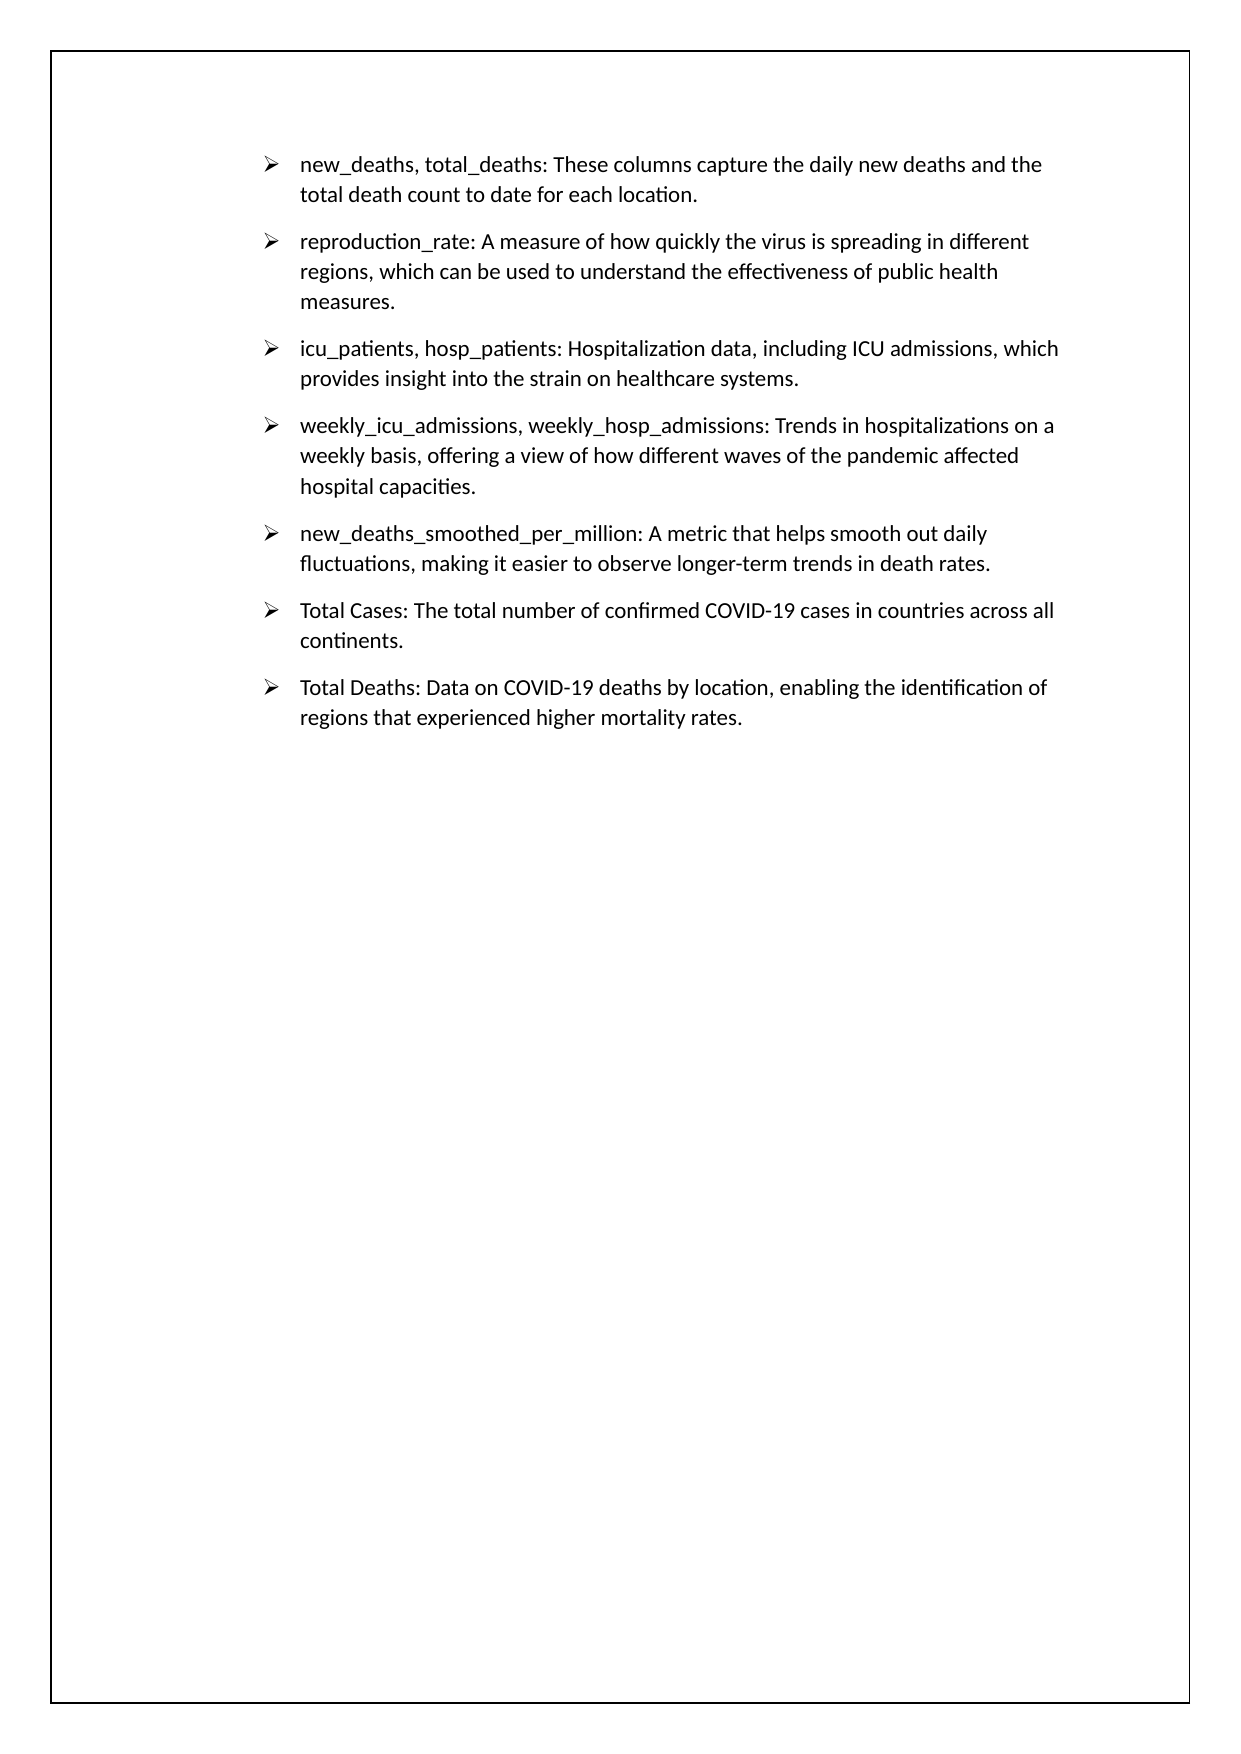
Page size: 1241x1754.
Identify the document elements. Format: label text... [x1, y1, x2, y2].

list weekly_icu_admissions, weekly_hosp_admissions: Trends in hospitalizations on a weekly basis, offering a view of how different waves of the pandemic affected hospital capacities. [262, 411, 1090, 500]
list new_deaths, total_deaths: These columns capture the daily new deaths and the total death count to date for each location. [262, 150, 1090, 208]
list icu_patients, hosp_patients: Hospitalization data, including ICU admissions, which provides insight into the strain on healthcare systems. [262, 334, 1090, 393]
list Total Cases: The total number of confirmed COVID-19 cases in countries across all continents. [262, 596, 1090, 654]
list reproduction_rate: A measure of how quickly the virus is spreading in different regions, which can be used to understand the effectiveness of public health measures. [262, 227, 1090, 316]
list new_deaths_smoothed_per_million: A metric that helps smooth out daily fluctuations, making it easier to observe longer-term trends in death rates. [262, 519, 1090, 577]
list Total Deaths: Data on COVID-19 deaths by location, enabling the identification of regions that experienced higher mortality rates. [262, 673, 1090, 731]
